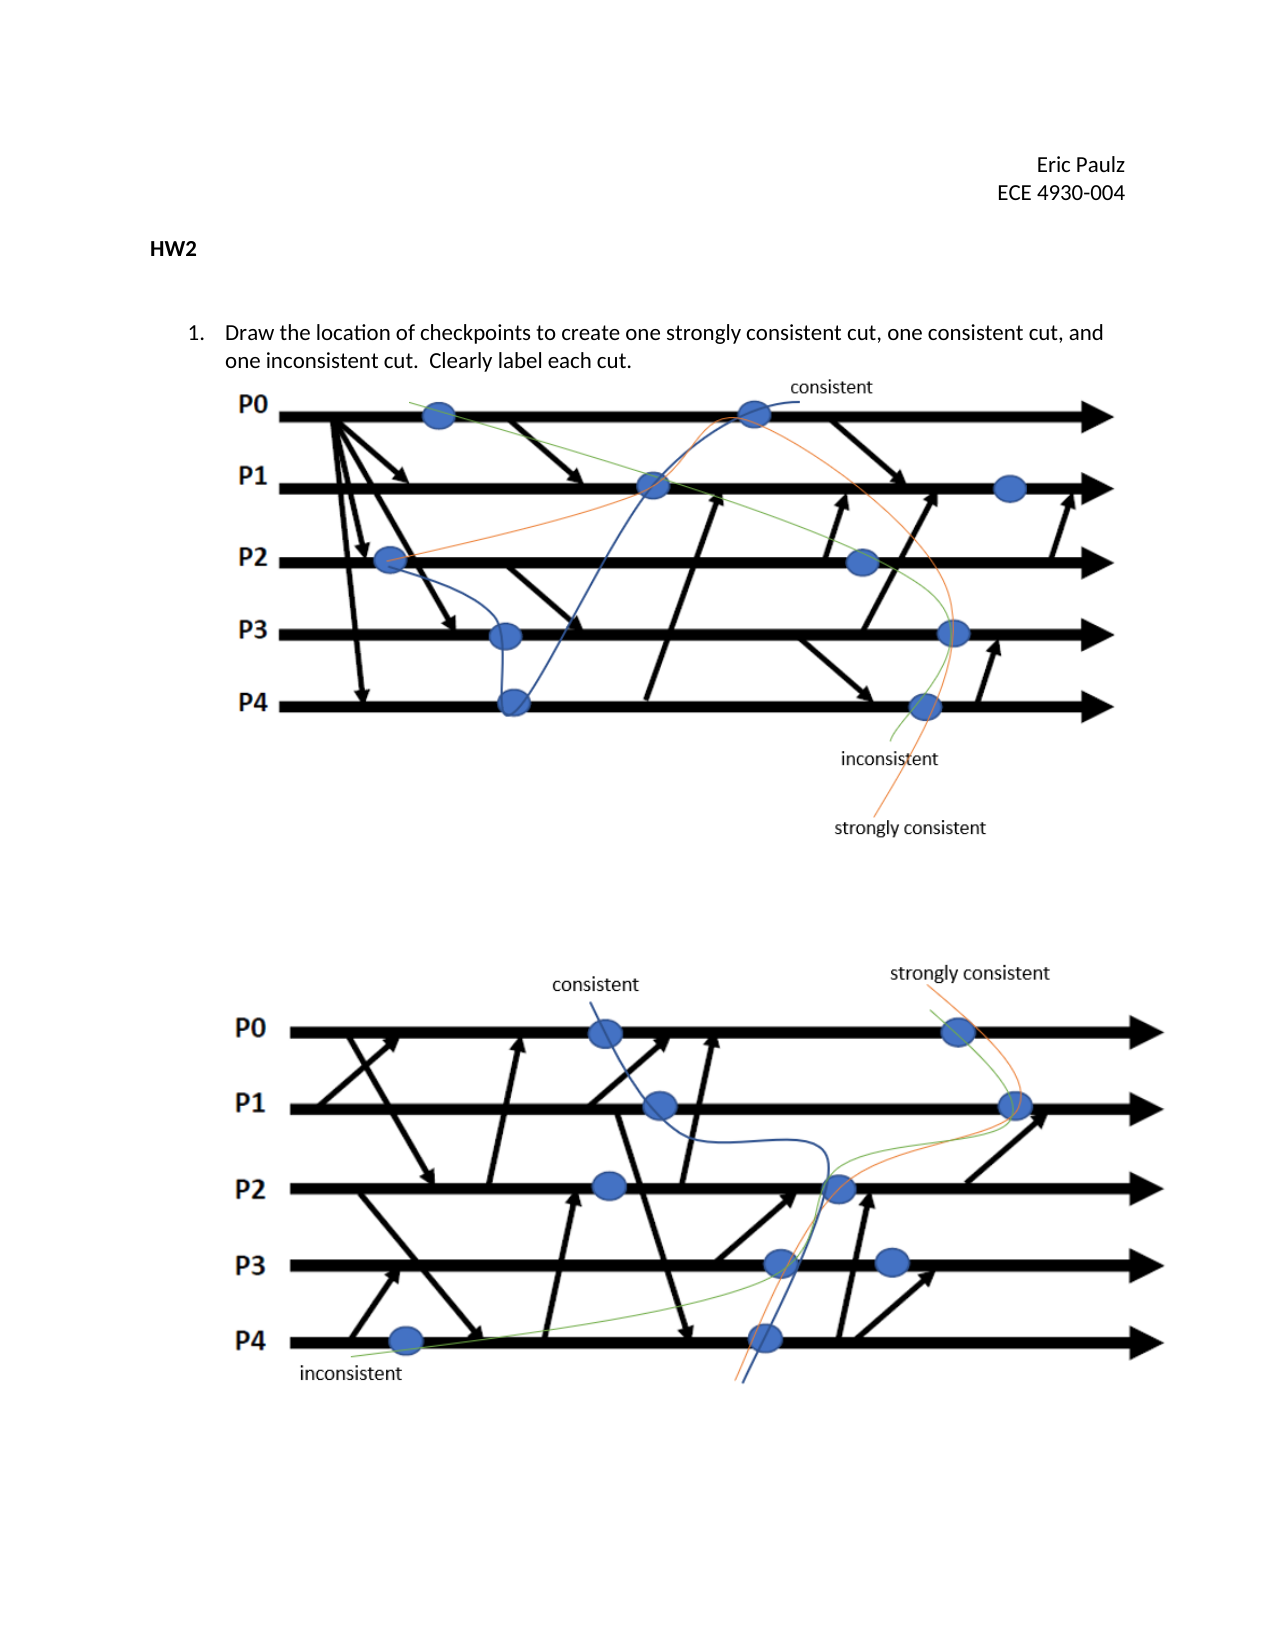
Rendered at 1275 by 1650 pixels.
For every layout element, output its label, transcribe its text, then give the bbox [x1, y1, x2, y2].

list Draw the location of checkpoints to create one strongly consistent cut, one consistent cut, and one inconsistent cut. Clearly label each cut. [187, 318, 1125, 374]
picture [225, 374, 1125, 846]
text ECE 4930-004 [150, 178, 1125, 206]
text Eric Paulz [150, 150, 1125, 178]
picture [225, 957, 1175, 1396]
text HW2 [150, 234, 1125, 262]
